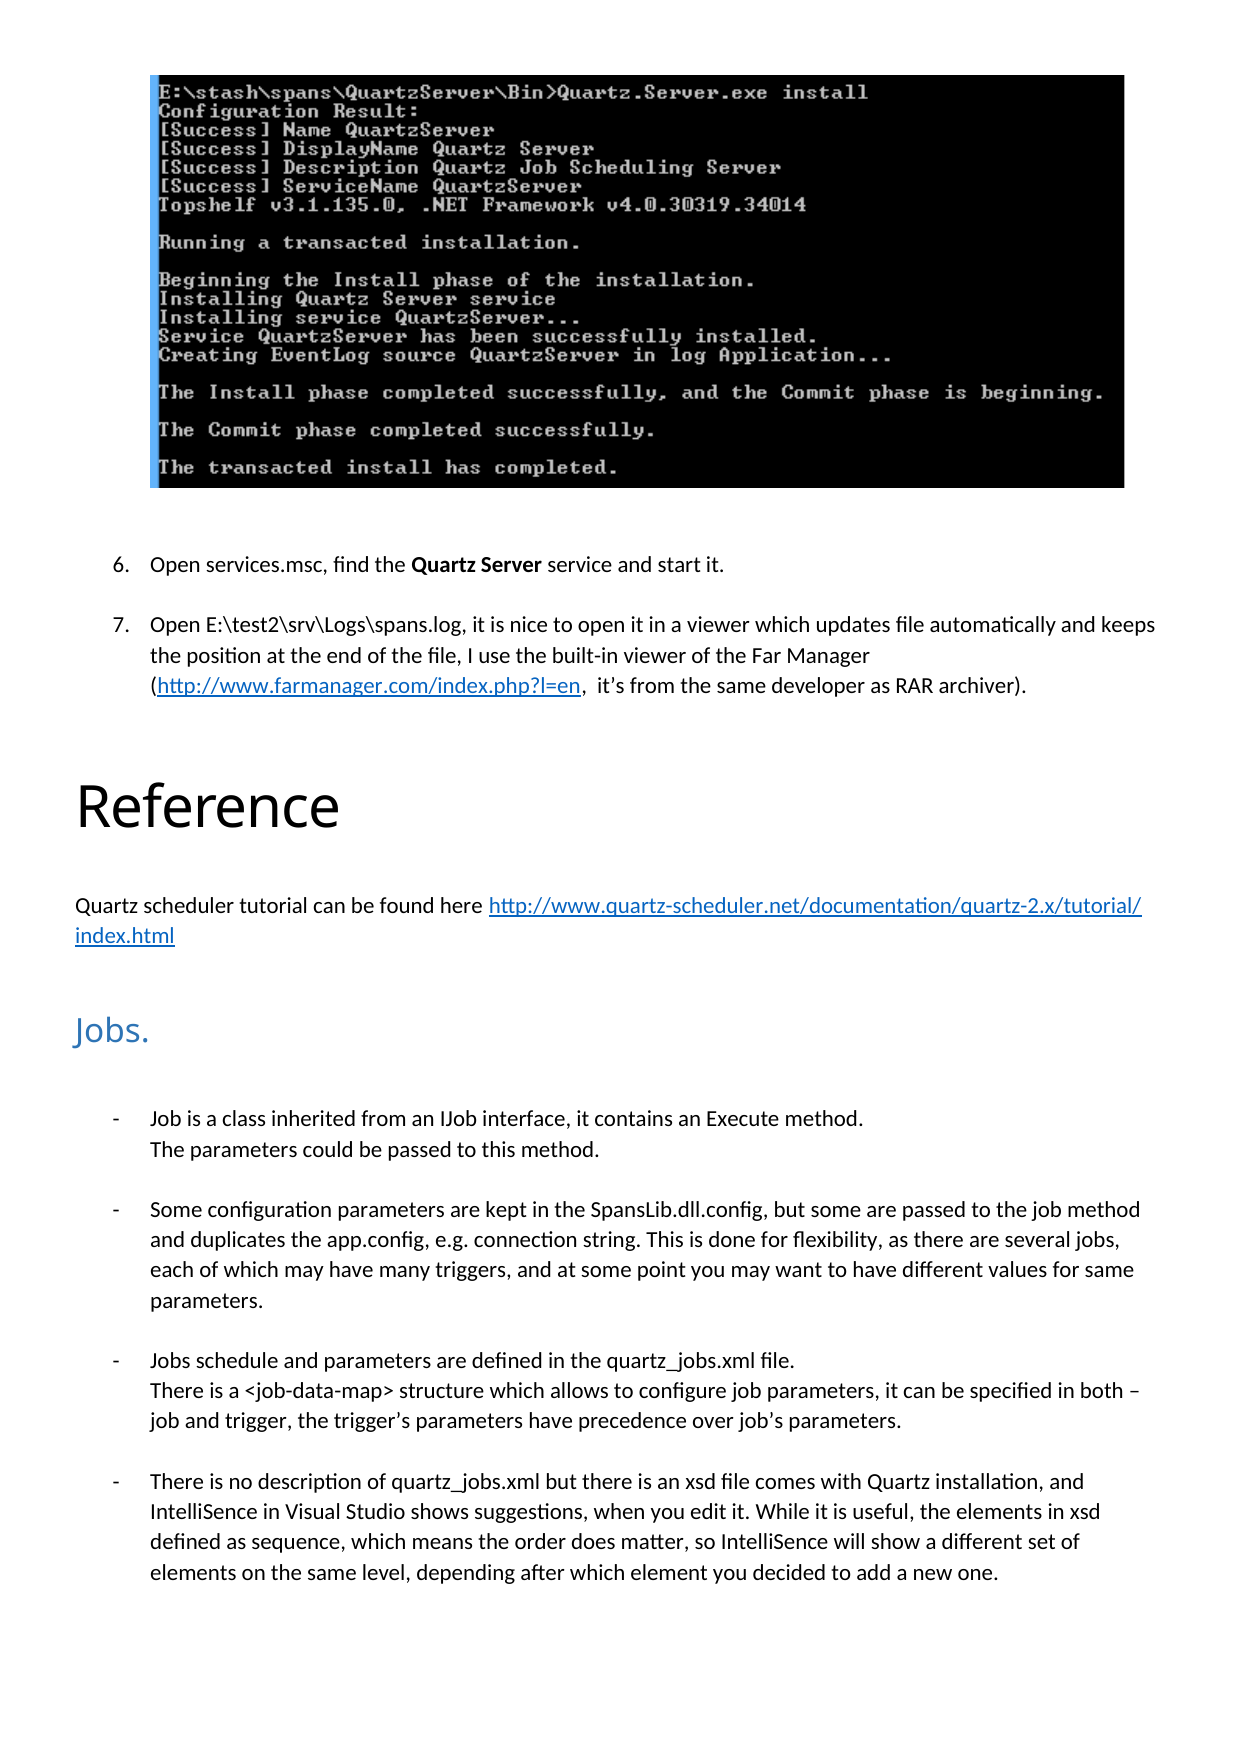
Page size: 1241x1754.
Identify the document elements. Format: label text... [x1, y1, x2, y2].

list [112, 75, 1165, 548]
text Quartz scheduler tutorial can be found here http://www.quartz-scheduler.net/documentation/quartz-2.x/tutorial/index.html [75, 891, 1165, 979]
title Reference [75, 765, 1165, 844]
list Open E:\test2\srv\Logs\spans.log, it is nice to open it in a viewer which updates file automatically and keeps the position at the end of the file, I use the built-in viewer of the Far Manager (http://www.farmanager.com/index.php?l=en, it’s from the same developer as RAR archiver). [112, 611, 1165, 699]
picture [150, 75, 1125, 488]
list Job is a class inherited from an IJob interface, it contains an Execute method. The parameters could be passed to this method. [112, 1104, 1165, 1193]
subtitle Jobs. [75, 1007, 1165, 1101]
list Jobs schedule and parameters are defined in the quartz_jobs.xml file. There is a <job-data-map> structure which allows to configure job parameters, it can be specified in both – job and trigger, the trigger’s parameters have precedence over job’s parameters. [112, 1346, 1165, 1465]
list Some configuration parameters are kept in the SpansLib.dll.config, but some are passed to the job method and duplicates the app.config, e.g. connection string. This is done for flexibility, as there are several jobs, each of which may have many triggers, and at some point you may want to have different values for same parameters. [112, 1195, 1165, 1344]
list There is no description of quartz_jobs.xml but there is an xsd file comes with Quartz installation, and IntelliSence in Visual Studio shows suggestions, when you edit it. While it is useful, the elements in xsd defined as sequence, which means the order does matter, so IntelliSence will show a different set of elements on the same level, depending after which element you decided to add a new one. [112, 1467, 1165, 1586]
list Open services.msc, find the Quartz Server service and start it. [112, 550, 1165, 608]
